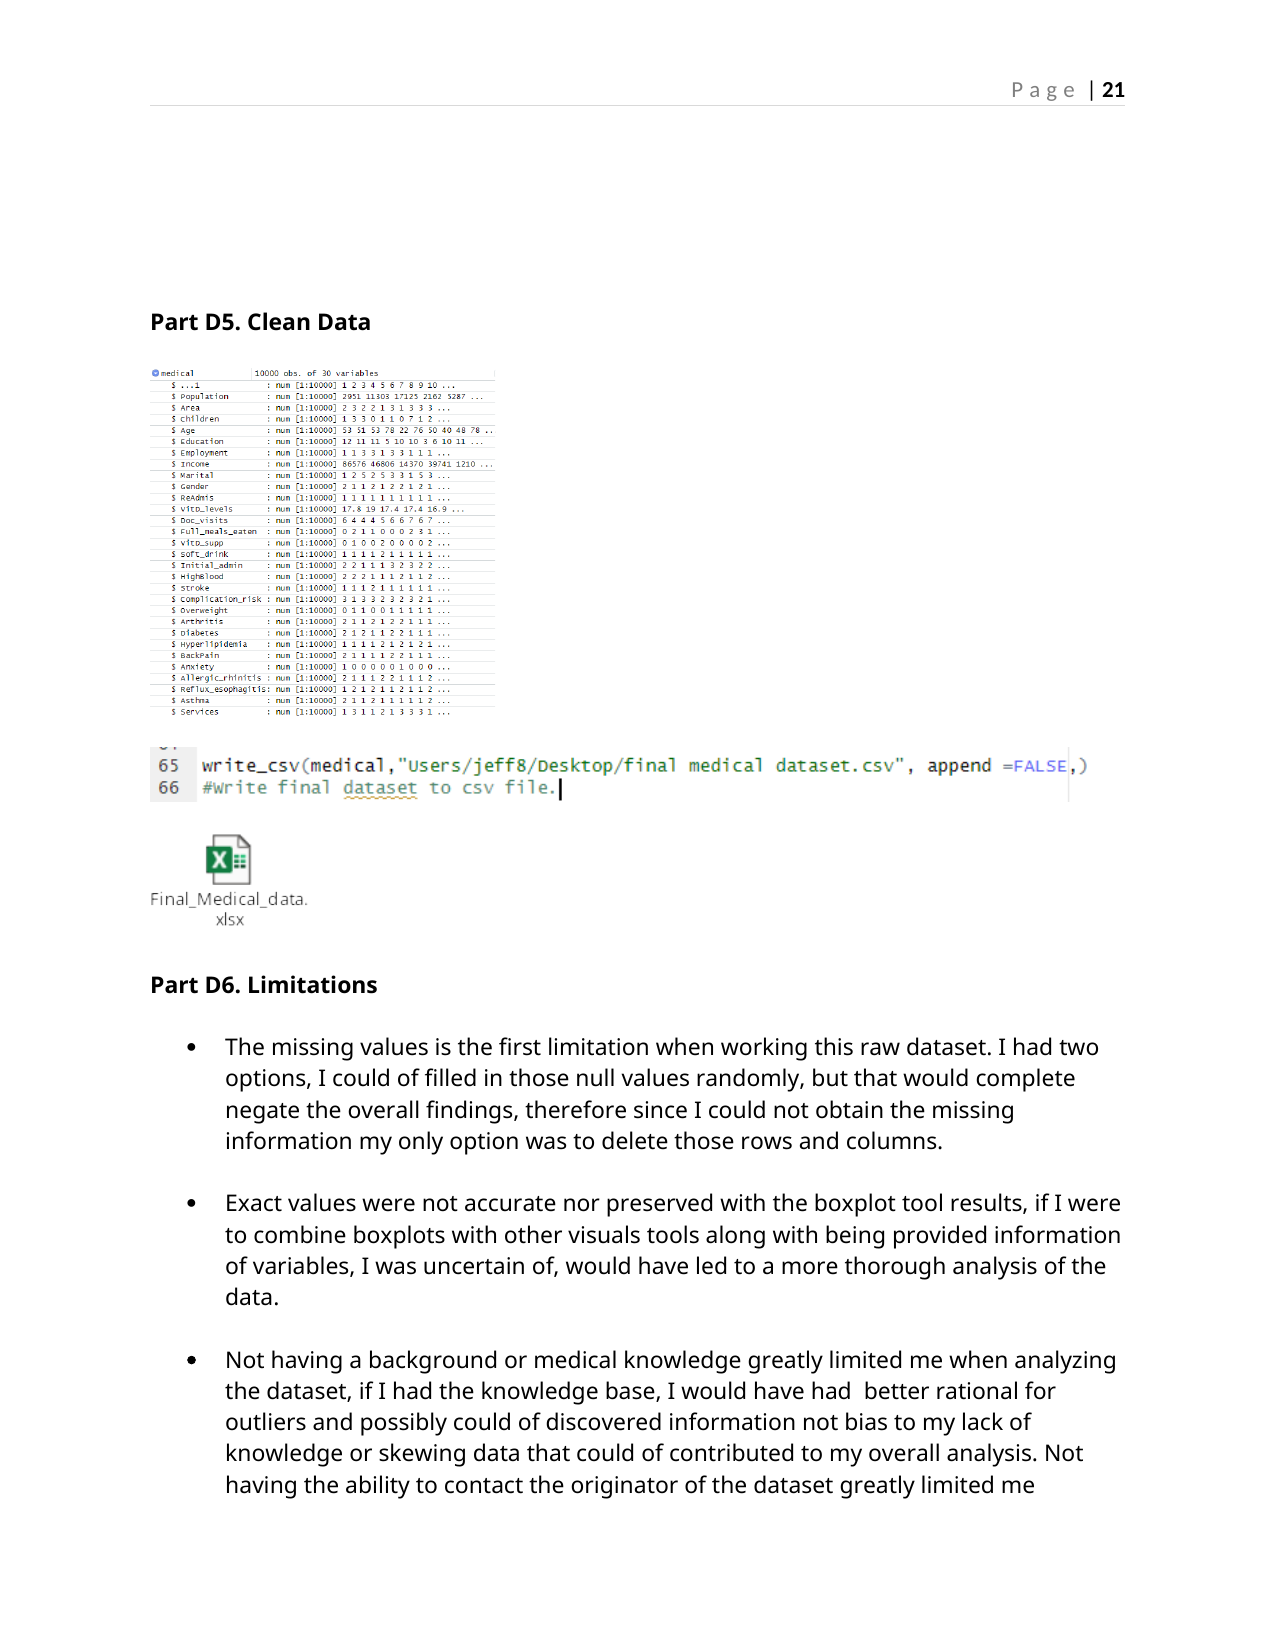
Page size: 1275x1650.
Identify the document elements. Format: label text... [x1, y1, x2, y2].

picture [150, 368, 496, 717]
text Part D6. Limitations [150, 969, 1125, 1000]
list Exact values were not accurate nor preserved with the boxplot tool results, if I were to combine boxplots with other visuals tools along with being provided information of variables, I was uncertain of, would have led to a more thorough analysis of the data. [187, 1187, 1125, 1312]
picture [150, 747, 1125, 802]
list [187, 1344, 1125, 1500]
list The missing values is the first limitation when working this raw dataset. I had two options, I could of filled in those null values randomly, but that would complete negate the overall findings, therefore since I could not obtain the missing information my only option was to delete those rows and columns. [187, 1031, 1125, 1156]
text Part D5. Clean Data [150, 306, 1125, 337]
